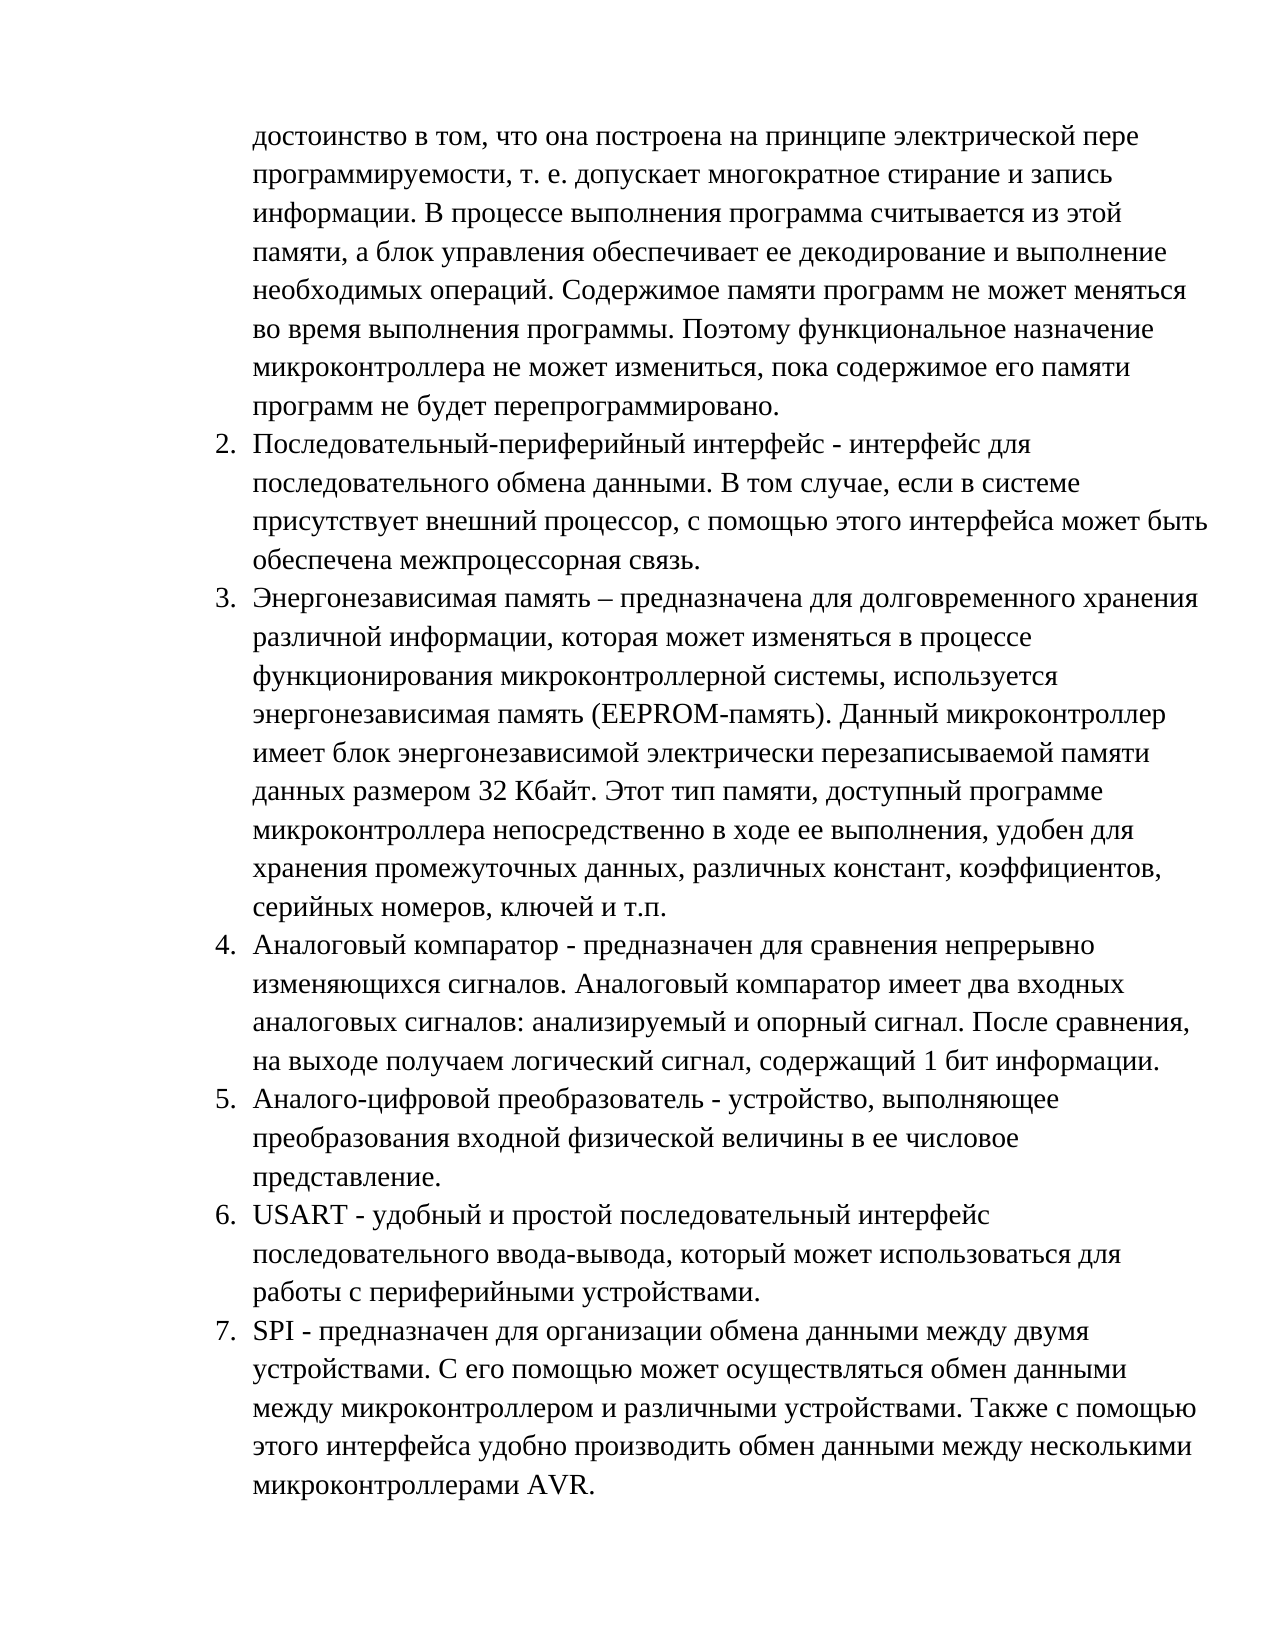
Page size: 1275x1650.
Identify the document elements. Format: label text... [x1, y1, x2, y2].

list USART - удобный и простой последовательный интерфейс последовательного ввода-вывода, который может использоваться для работы с периферийными устройствами. [215, 1197, 1211, 1308]
list SPI - предназначен для организации обмена данными между двумя устройствами. С его помощью может осуществляться обмен данными между микроконтроллером и различными устройствами. Также с помощью этого интерфейса удобно производить обмен данными между несколькими микроконтроллерами AVR. [215, 1313, 1211, 1501]
list Последовательный-периферийный интерфейс - интерфейс для последовательного обмена данными. В том случае, если в системе присутствует внешний процессор, с помощью этого интерфейса может быть обеспечена межпроцессорная связь. [215, 426, 1211, 576]
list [215, 118, 1211, 421]
list Энергонезависимая память – предназначена для долговременного хранения различной информации, которая может изменяться в процессе функционирования микроконтроллерной системы, используется энергонезависимая память (EEPROM-память). Данный микроконтроллер имеет блок энергонезависимой электрически перезаписываемой памяти данных размером 32 Кбайт. Этот тип памяти, доступный программе микроконтроллера непосредственно в ходе ее выполнения, удобен для хранения промежуточных данных, различных констант, коэффициентов, серийных номеров, ключей и т.п. [215, 581, 1211, 922]
list Аналоговый компаратор - предназначен для сравнения непрерывно изменяющихся сигналов. Аналоговый компаратор имеет два входных аналоговых сигналов: анализируемый и опорный сигнал. После сравнения, на выходе получаем логический сигнал, содержащий 1 бит информации. [215, 927, 1211, 1077]
list Аналого-цифровой преобразователь - устройство, выполняющее преобразования входной физической величины в ее числовое представление. [215, 1082, 1211, 1192]
